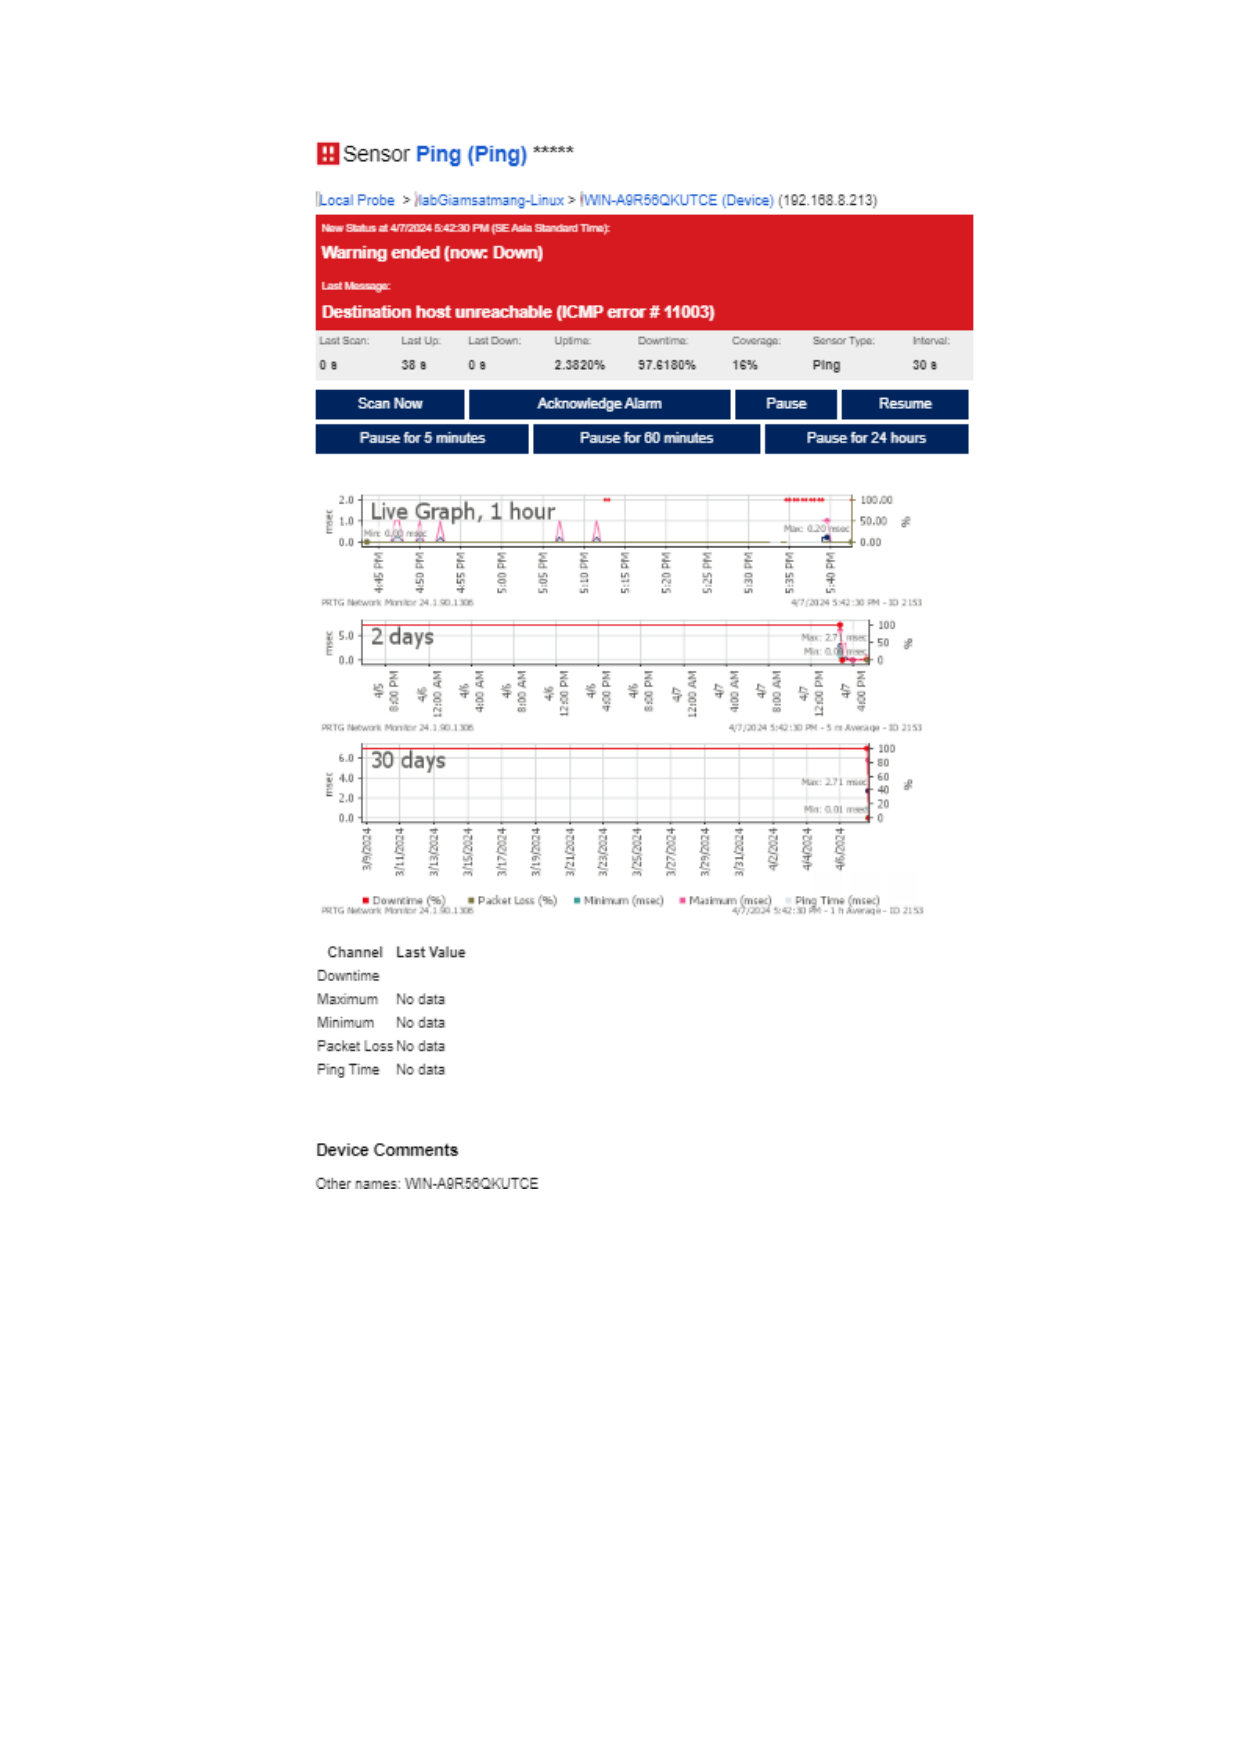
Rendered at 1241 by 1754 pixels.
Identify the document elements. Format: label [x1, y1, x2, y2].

picture [256, 118, 1044, 1189]
